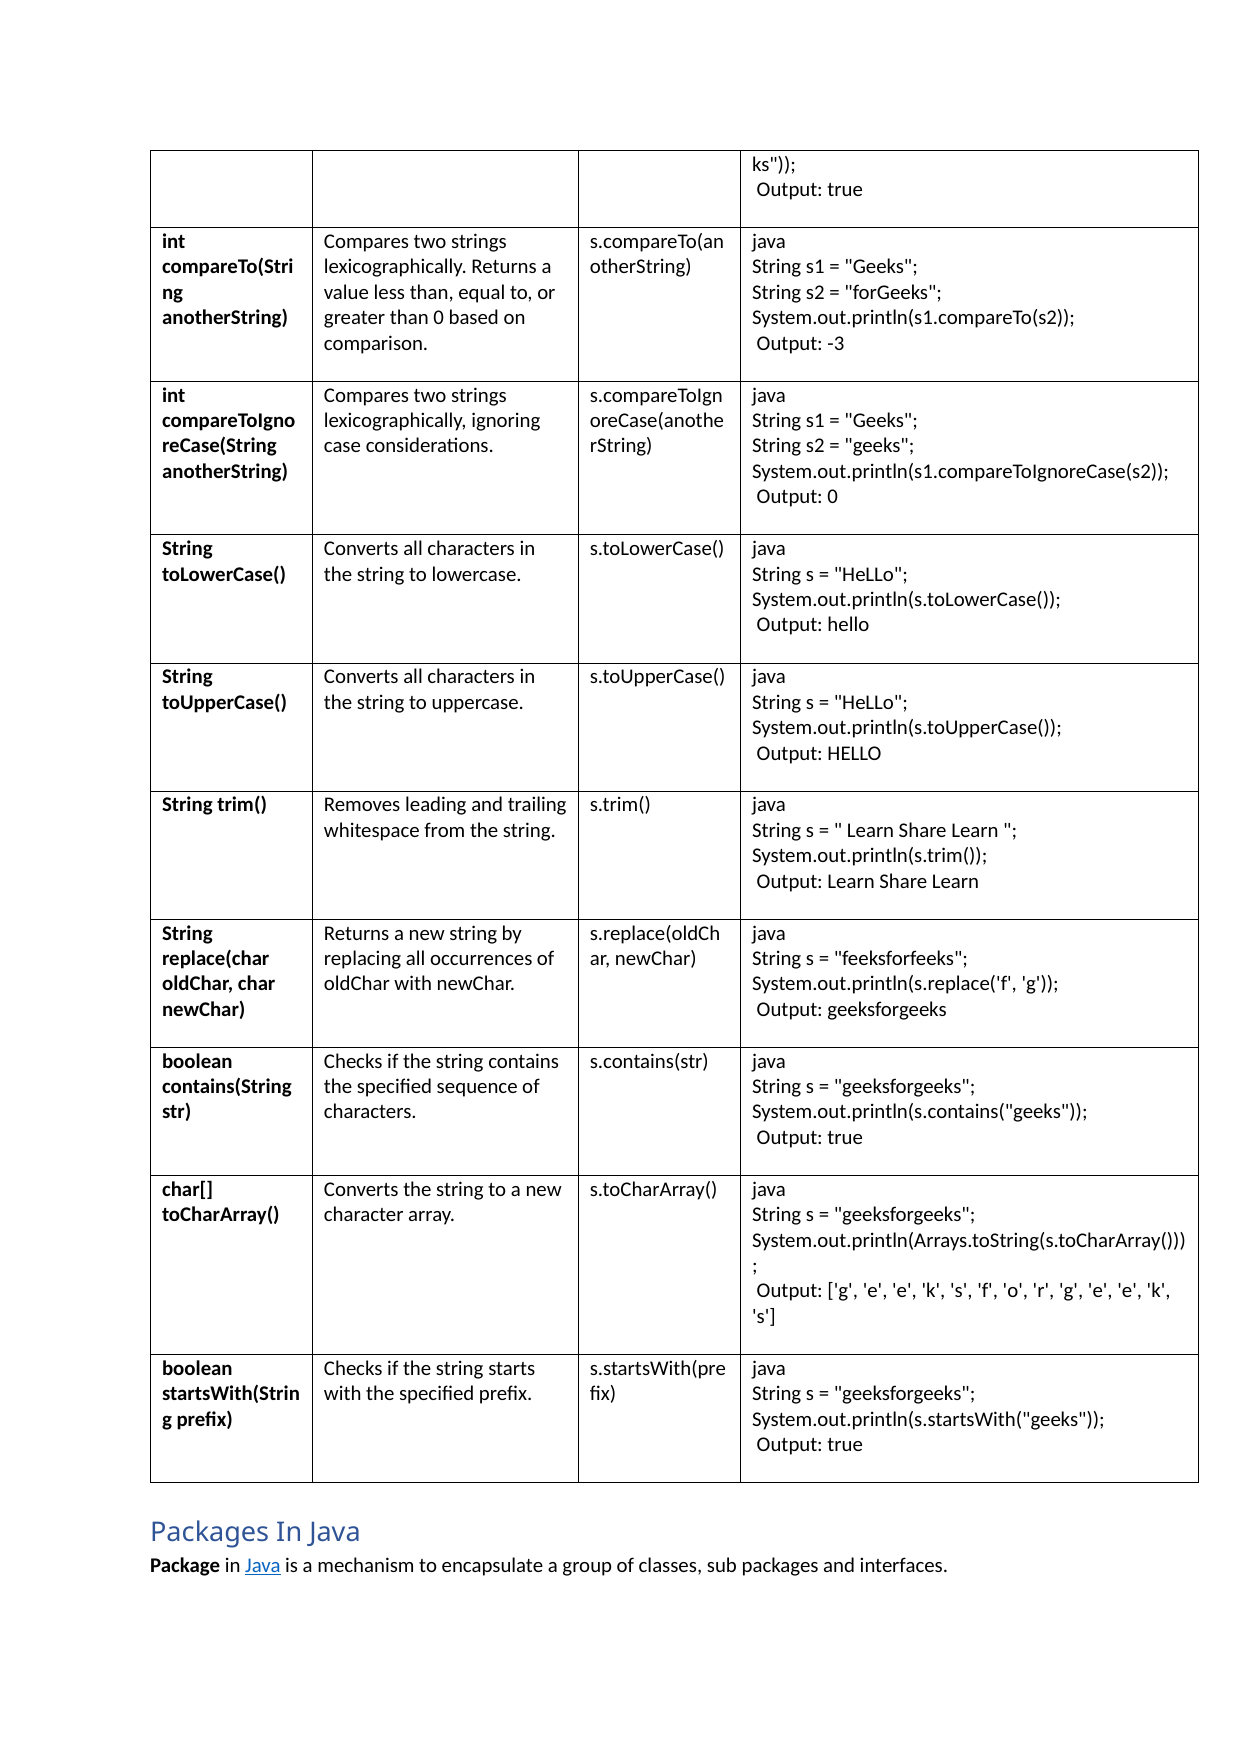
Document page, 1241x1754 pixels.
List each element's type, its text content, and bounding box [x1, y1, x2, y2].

table_cell Converts the string to a new character array. [313, 1176, 578, 1354]
table_cell s.toCharArray() [579, 1176, 740, 1354]
table_cell java String s = " Learn Share Learn "; System.out.println(s.trim()); Output: Learn Share Learn [741, 792, 1198, 919]
table_cell java String s1 = "Geeks"; String s2 = "geeks"; System.out.println(s1.compareToIgnoreCase(s2)); Output: 0 [741, 382, 1198, 534]
table_cell Checks if the string contains the specified sequence of characters. [313, 1048, 578, 1175]
table_cell java String s = "geeksforgeeks"; System.out.println(s.contains("geeks")); Output: true [741, 1048, 1198, 1175]
table_cell s.startsWith(prefix) [579, 1355, 740, 1482]
table_cell boolean startsWith(String prefix) [151, 1355, 312, 1482]
table_cell s.contains(str) [579, 1048, 740, 1175]
table_cell char[] toCharArray() [151, 1176, 312, 1354]
table_cell java String s1 = "Geeks"; String s2 = "forGeeks"; System.out.println(s1.compareTo(s2)); Output: -3 [741, 228, 1198, 381]
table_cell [741, 151, 1198, 227]
table_cell Removes leading and trailing whitespace from the string. [313, 792, 578, 919]
table_cell java String s = "HeLLo"; System.out.println(s.toLowerCase()); Output: hello [741, 535, 1198, 662]
table_cell String toLowerCase() [151, 535, 312, 662]
table_cell java String s = "feeksforfeeks"; System.out.println(s.replace('f', 'g')); Output: geeksforgeeks [741, 920, 1198, 1047]
table_cell s.compareTo(anotherString) [579, 228, 740, 381]
text Package in Java is a mechanism to encapsulate a group of classes, sub packages and interfaces. [150, 1552, 1090, 1578]
table_cell Compares two strings lexicographically. Returns a value less than, equal to, or greater than 0 based on comparison. [313, 228, 578, 381]
table_cell java String s = "geeksforgeeks"; System.out.println(Arrays.toString(s.toCharArray())); Output: ['g', 'e', 'e', 'k', 's', 'f', 'o', 'r', 'g', 'e', 'e', 'k', 's'] [741, 1176, 1198, 1354]
table_cell Returns a new string by replacing all occurrences of oldChar with newChar. [313, 920, 578, 1047]
table_cell s.toLowerCase() [579, 535, 740, 662]
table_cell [151, 151, 312, 227]
table_cell s.trim() [579, 792, 740, 919]
table_cell Converts all characters in the string to uppercase. [313, 664, 578, 791]
table_cell Compares two strings lexicographically, ignoring case considerations. [313, 382, 578, 534]
table_cell Converts all characters in the string to lowercase. [313, 535, 578, 662]
table_cell s.replace(oldChar, newChar) [579, 920, 740, 1047]
subtitle Packages In Java [150, 1513, 1090, 1549]
table_cell Checks if the string starts with the specified prefix. [313, 1355, 578, 1482]
table_cell boolean contains(String str) [151, 1048, 312, 1175]
table_cell String toUpperCase() [151, 664, 312, 791]
table_cell java String s = "HeLLo"; System.out.println(s.toUpperCase()); Output: HELLO [741, 664, 1198, 791]
table_cell int compareTo(String anotherString) [151, 228, 312, 381]
table_cell java String s = "geeksforgeeks"; System.out.println(s.startsWith("geeks")); Output: true [741, 1355, 1198, 1482]
table_cell s.compareToIgnoreCase(anotherString) [579, 382, 740, 534]
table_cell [579, 151, 740, 227]
table_cell int compareToIgnoreCase(String anotherString) [151, 382, 312, 534]
table_cell s.toUpperCase() [579, 664, 740, 791]
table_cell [313, 151, 578, 227]
table_cell String replace(char oldChar, char newChar) [151, 920, 312, 1047]
table_cell String trim() [151, 792, 312, 919]
